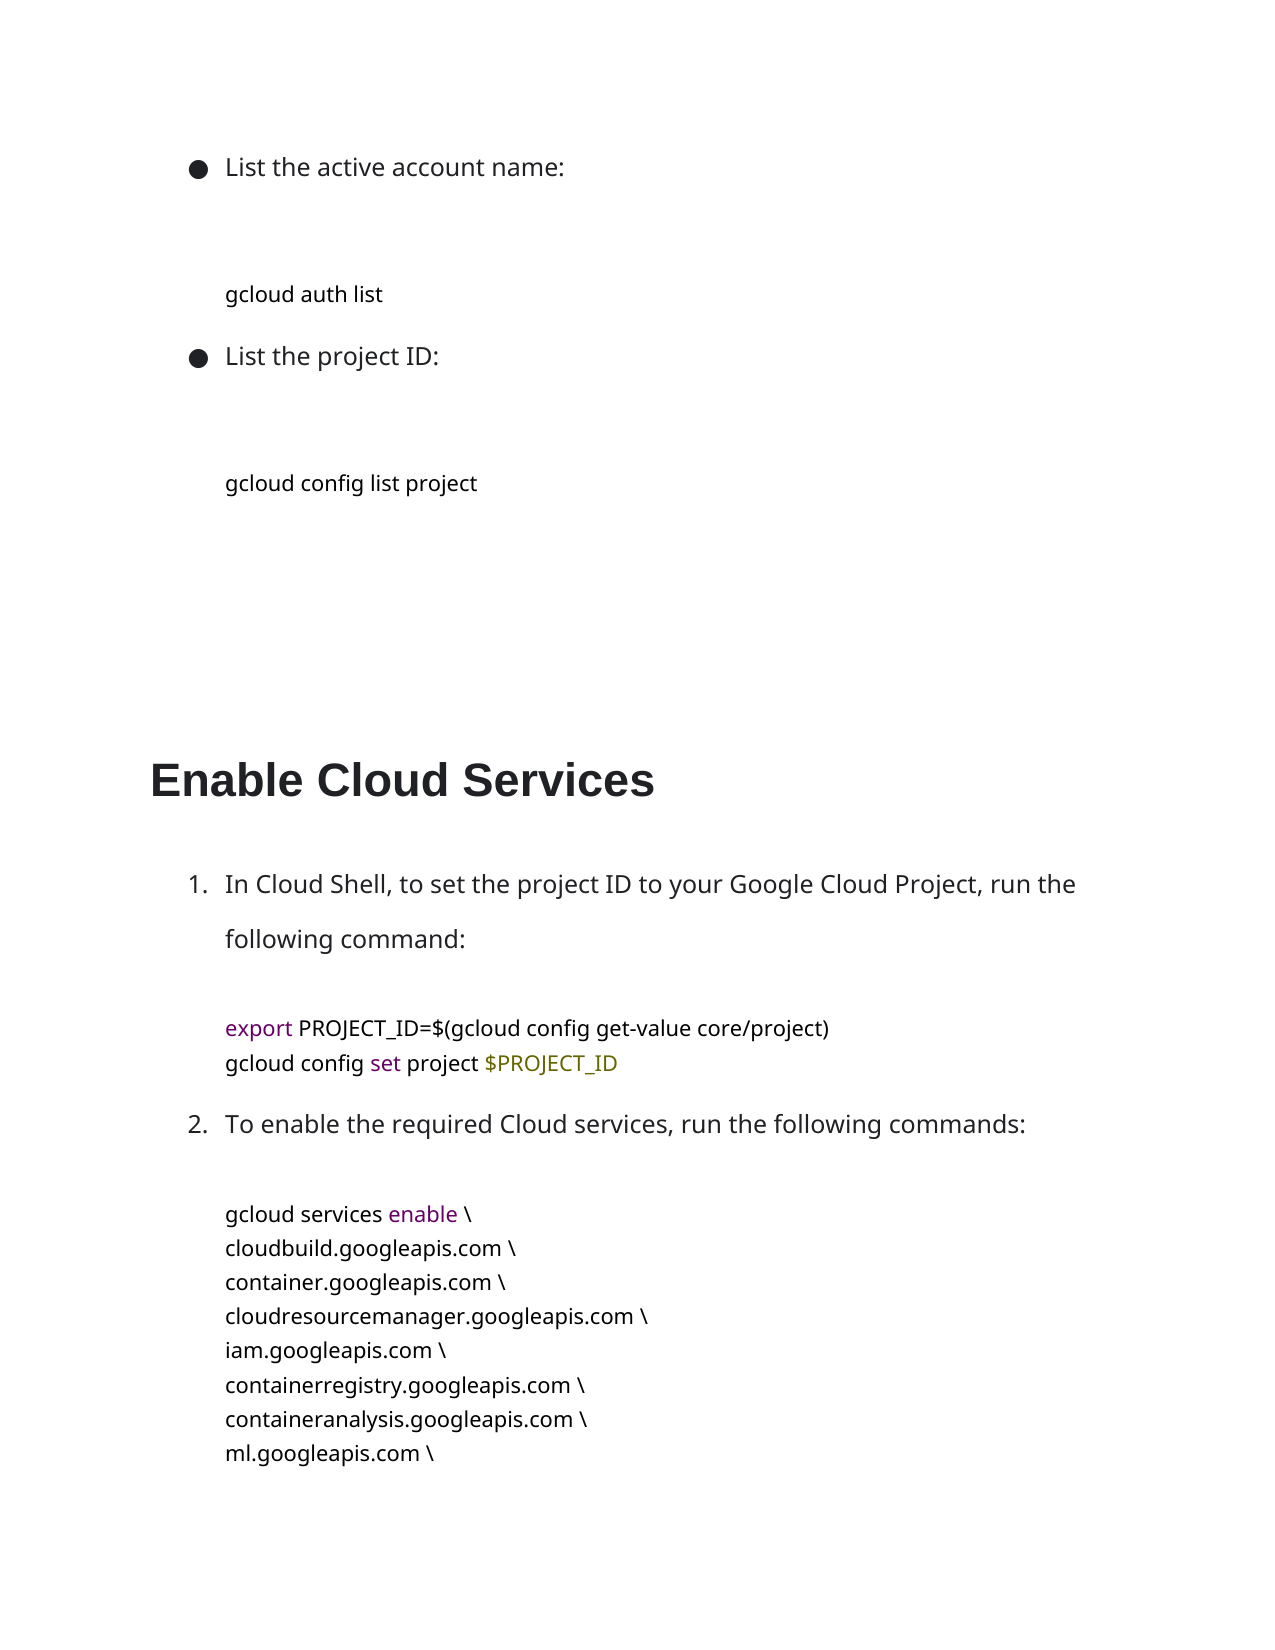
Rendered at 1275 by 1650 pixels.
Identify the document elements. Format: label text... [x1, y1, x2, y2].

text iam.googleapis.com \ [225, 1335, 1125, 1365]
text export PROJECT_ID=$(gcloud config get-value core/project) [150, 1013, 1125, 1043]
text gcloud services enable \ [225, 1199, 1125, 1228]
list List the project ID: [187, 339, 1125, 373]
list In Cloud Shell, to set the project ID to your Google Cloud Project, run the following command: [187, 867, 1125, 956]
text containerregistry.googleapis.com \ [225, 1369, 1125, 1399]
list To enable the required Cloud services, run the following commands: [187, 1107, 1125, 1141]
text gcloud config list project [150, 468, 1125, 498]
text cloudresourcemanager.googleapis.com \ [225, 1301, 1125, 1331]
text containeranalysis.googleapis.com \ [225, 1404, 1125, 1433]
text gcloud config set project $PROJECT_ID [225, 1048, 1125, 1077]
list List the active account name: [187, 150, 1125, 184]
text container.googleapis.com \ [225, 1267, 1125, 1297]
text ml.googleapis.com \ [225, 1438, 1125, 1468]
text gcloud auth list [150, 279, 1125, 309]
text cloudbuild.googleapis.com \ [225, 1233, 1125, 1263]
subtitle Enable Cloud Services [150, 752, 1125, 806]
